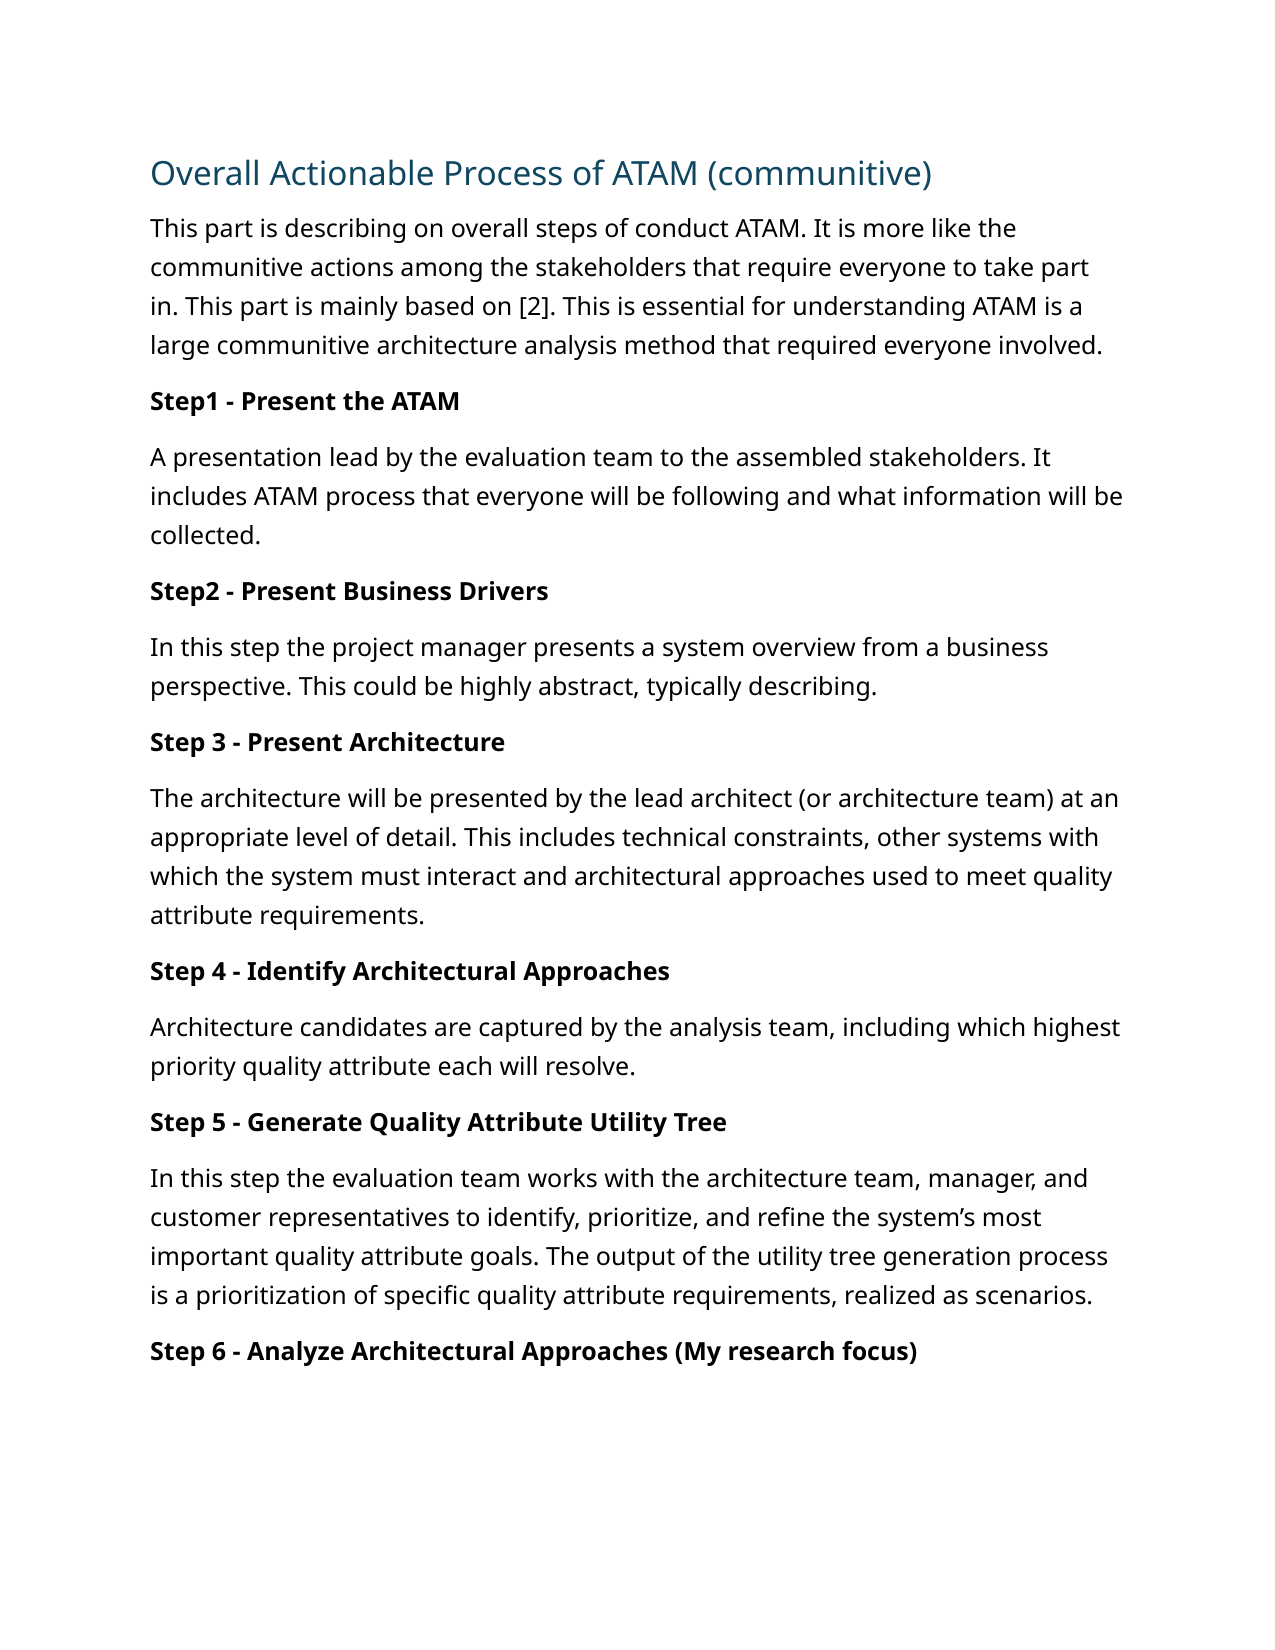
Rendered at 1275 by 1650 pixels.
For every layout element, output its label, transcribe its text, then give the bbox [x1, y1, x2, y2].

text A presentation lead by the evaluation team to the assembled stakeholders. It includes ATAM process that everyone will be following and what information will be collected. [150, 440, 1125, 552]
text Architecture candidates are captured by the analysis team, including which highest priority quality attribute each will resolve. [150, 1010, 1125, 1083]
text Step2 - Present Business Drivers [150, 574, 1125, 608]
text Step 6 - Analyze Architectural Approaches (My research focus) [150, 1334, 1125, 1368]
subtitle Overall Actionable Process of ATAM (communitive) [150, 150, 1125, 195]
text This part is describing on overall steps of conduct ATAM. It is more like the communitive actions among the stakeholders that require everyone to take part in. This part is mainly based on [2]. This is essential for understanding ATAM is a large communitive architecture analysis method that required everyone involved. [150, 211, 1125, 362]
text Step 5 - Generate Quality Attribute Utility Tree [150, 1105, 1125, 1139]
text Step1 - Present the ATAM [150, 384, 1125, 418]
text Step 3 - Present Architecture [150, 725, 1125, 759]
text Step 4 - Identify Architectural Approaches [150, 954, 1125, 988]
text In this step the project manager presents a system overview from a business perspective. This could be highly abstract, typically describing. [150, 630, 1125, 703]
text The architecture will be presented by the lead architect (or architecture team) at an appropriate level of detail. This includes technical constraints, other systems with which the system must interact and architectural approaches used to meet quality attribute requirements. [150, 781, 1125, 932]
text In this step the evaluation team works with the architecture team, manager, and customer representatives to identify, prioritize, and refine the system’s most important quality attribute goals. The output of the utility tree generation process is a prioritization of specific quality attribute requirements, realized as scenarios. [150, 1161, 1125, 1312]
